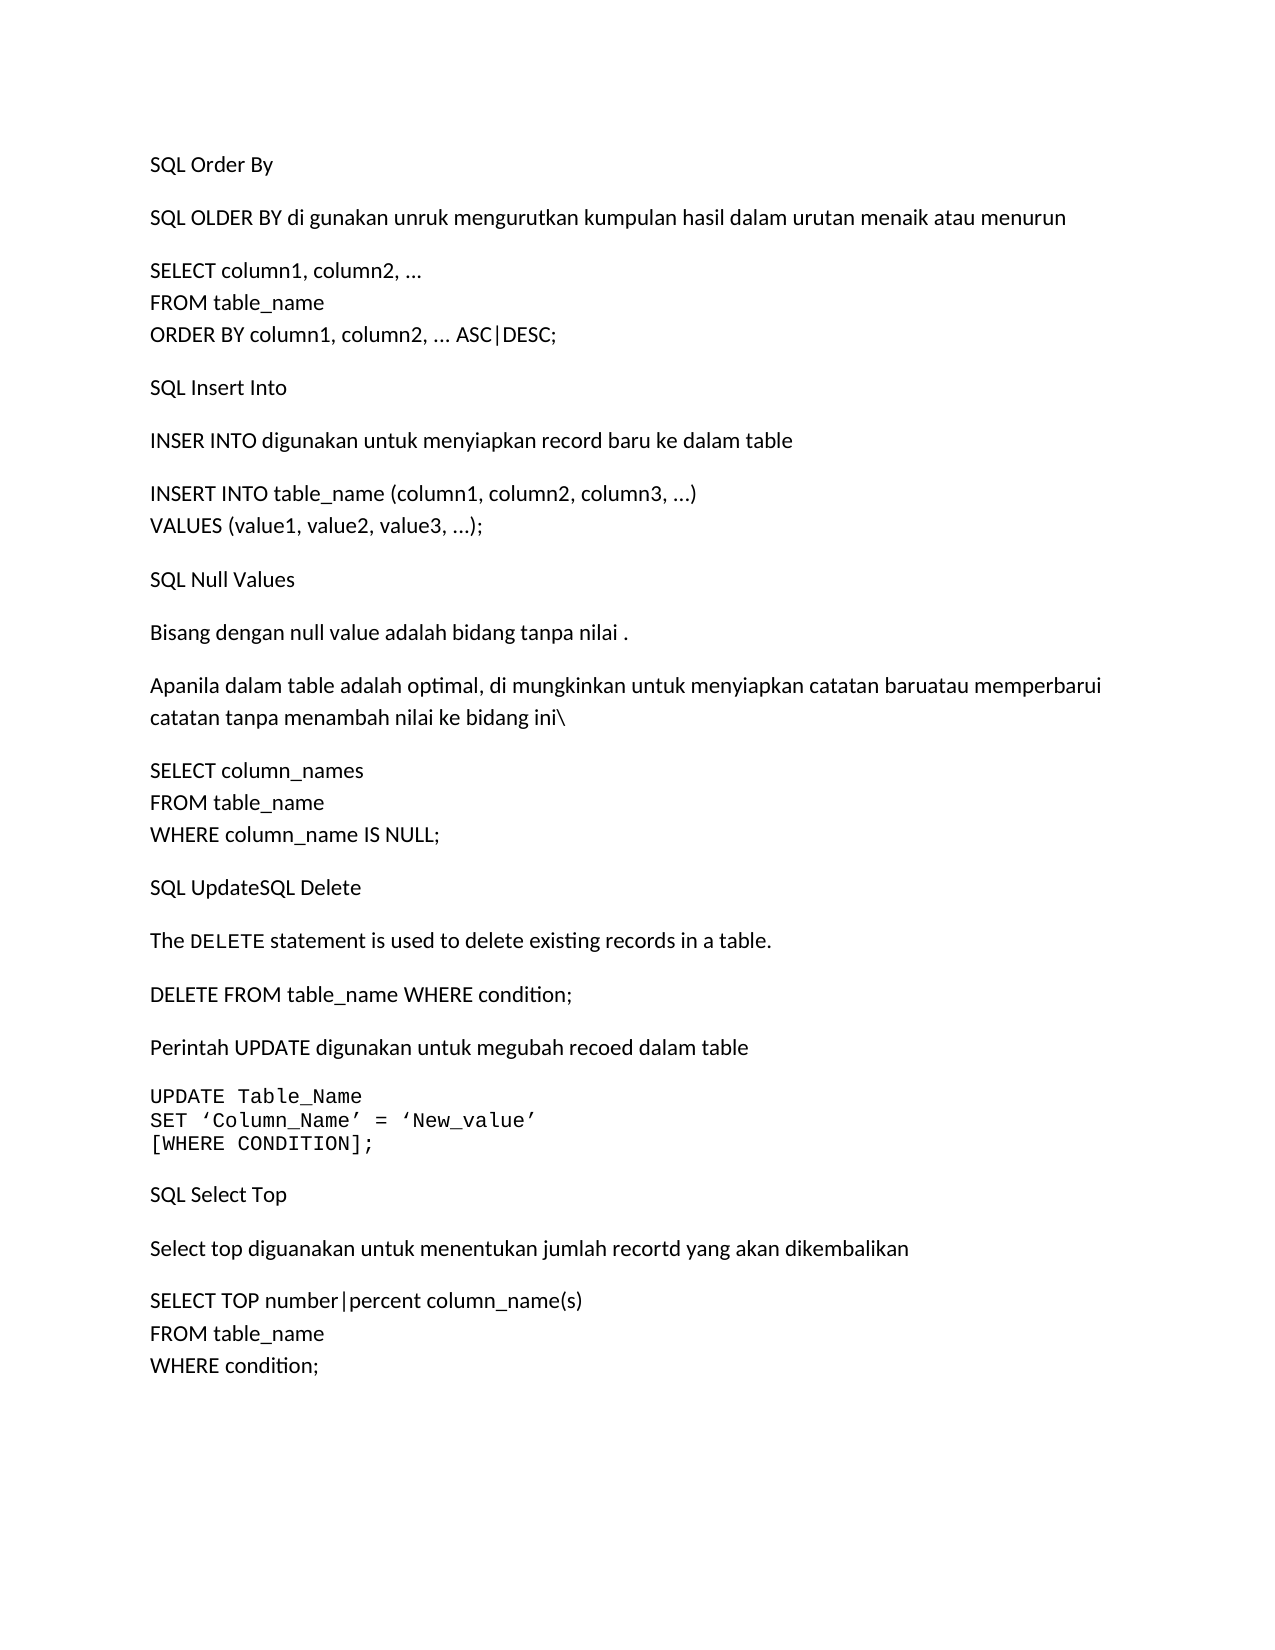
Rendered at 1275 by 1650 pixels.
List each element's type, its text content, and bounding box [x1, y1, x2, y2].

text Bisang dengan null value adalah bidang tanpa nilai . [150, 618, 1125, 646]
text Apanila dalam table adalah optimal, di mungkinkan untuk menyiapkan catatan baruatau memperbarui catatan tanpa menambah nilai ke bidang ini\ [150, 671, 1125, 731]
text SQL Order By [150, 150, 1125, 178]
text SQL Insert Into [150, 373, 1125, 401]
text SQL Null Values [150, 565, 1125, 593]
text SQL Select Top [150, 1181, 1125, 1209]
text SET ‘Column_Name’ = ‘New_value’ [150, 1110, 1125, 1133]
text INSERT INTO table_name (column1, column2, column3, ...) VALUES (value1, value2, value3, ...); [150, 479, 1125, 540]
text The DELETE statement is used to delete existing records in a table. [150, 926, 1125, 955]
text Select top diguanakan untuk menentukan jumlah recortd yang akan dikembalikan [150, 1234, 1125, 1262]
text SELECT TOP number|percent column_name(s) FROM table_name WHERE condition; [150, 1287, 1125, 1379]
text SELECT column1, column2, ... FROM table_name ORDER BY column1, column2, ... ASC|DESC; [150, 256, 1125, 348]
text SELECT column_names FROM table_name WHERE column_name IS NULL; [150, 756, 1125, 848]
text [WHERE CONDITION]; [150, 1133, 1125, 1157]
text INSER INTO digunakan untuk menyiapkan record baru ke dalam table [150, 426, 1125, 454]
text SQL OLDER BY di gunakan unruk mengurutkan kumpulan hasil dalam urutan menaik atau menurun [150, 203, 1125, 231]
text DELETE FROM table_name WHERE condition; [150, 980, 1125, 1008]
text SQL UpdateSQL Delete [150, 873, 1125, 901]
text Perintah UPDATE digunakan untuk megubah recoed dalam table [150, 1033, 1125, 1061]
text UPDATE Table_Name [150, 1086, 1125, 1110]
